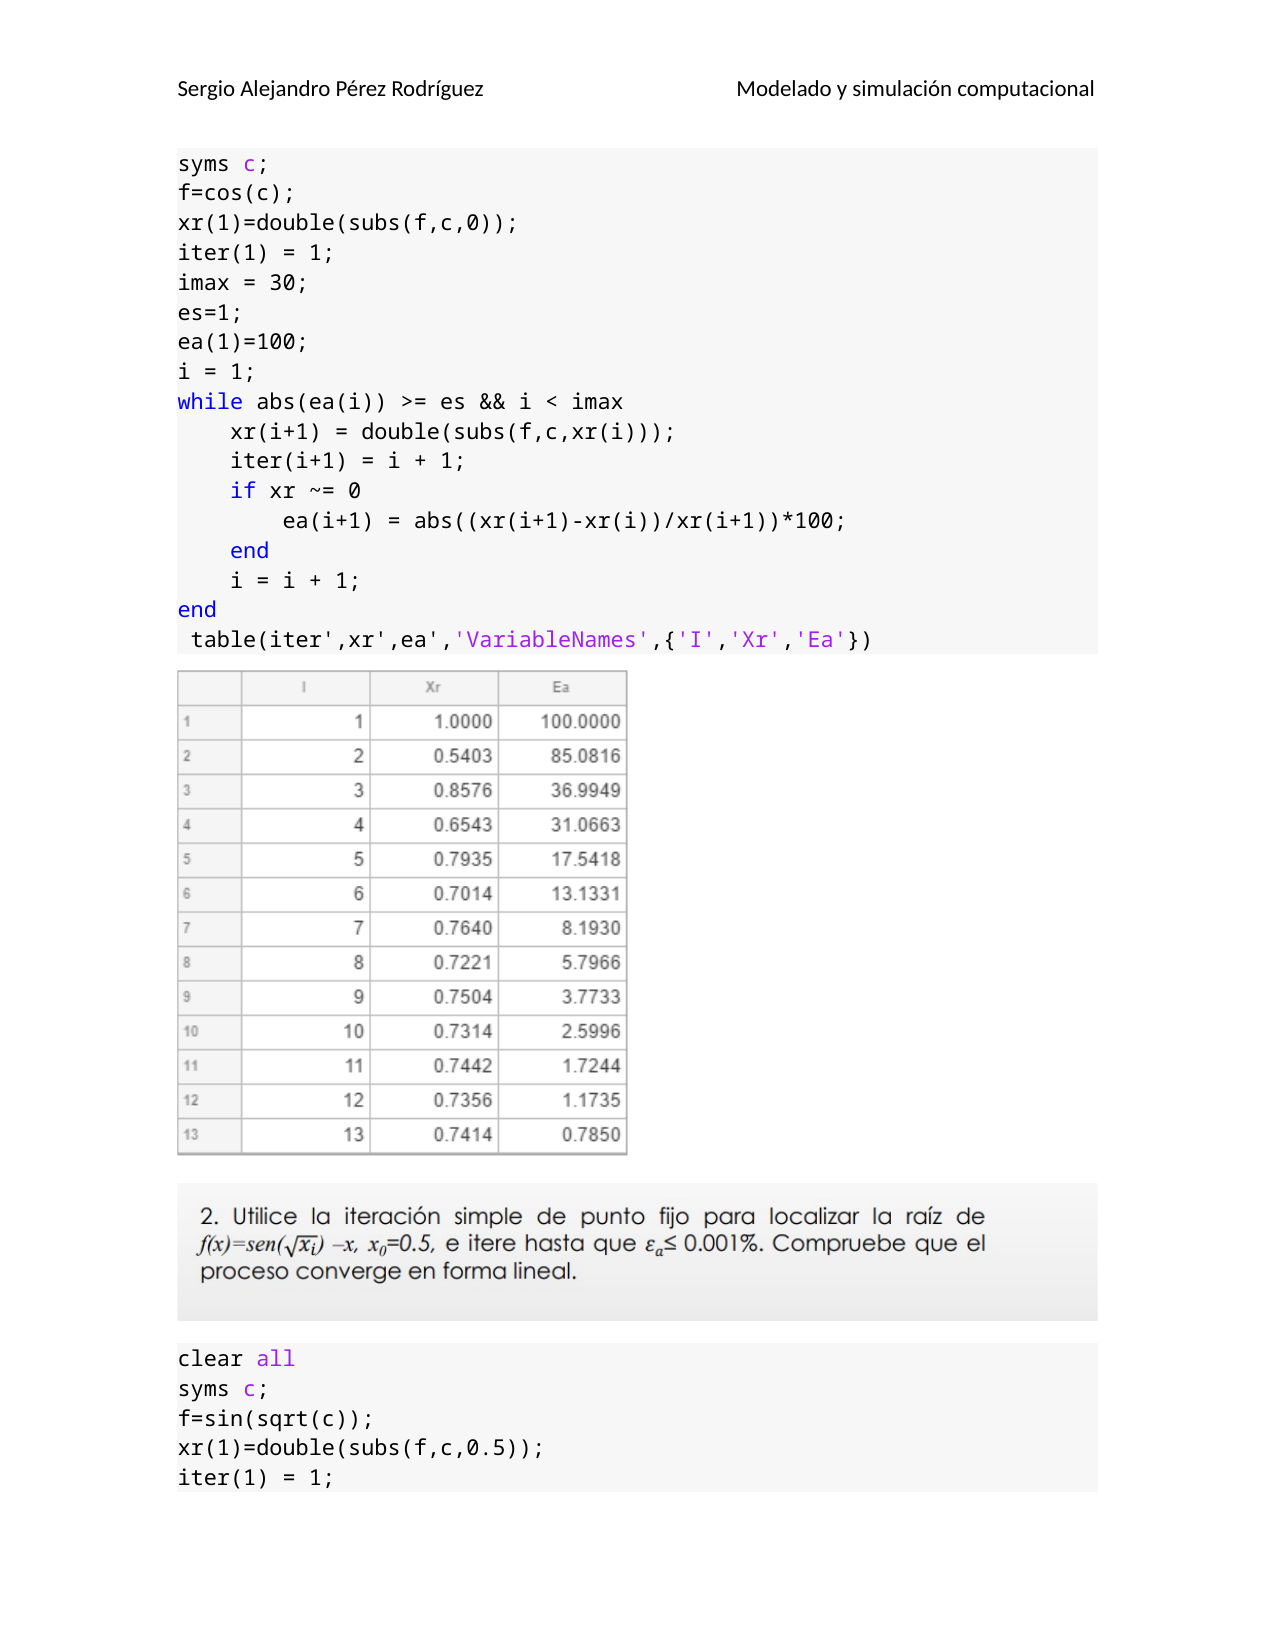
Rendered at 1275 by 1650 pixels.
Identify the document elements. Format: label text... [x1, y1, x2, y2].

text xr(i+1) = double(subs(f,c,xr(i))); [177, 416, 1098, 446]
text imax = 30; [177, 267, 1098, 297]
text f=sin(sqrt(c)); [177, 1402, 1098, 1432]
text if xr ~= 0 [177, 475, 1098, 505]
picture [177, 1183, 1098, 1321]
text end [177, 594, 1098, 624]
text clear all [177, 1343, 1098, 1373]
text es=1; [177, 297, 1098, 326]
picture [177, 669, 656, 1165]
text while abs(ea(i)) >= es && i < imax [177, 386, 1098, 416]
text xr(1)=double(subs(f,c,0)); [177, 207, 1098, 237]
text f=cos(c); [177, 177, 1098, 207]
text iter(1) = 1; [177, 237, 1098, 267]
text table(iter',xr',ea','VariableNames',{'I','Xr','Ea'}) [177, 624, 1098, 654]
text ea(i+1) = abs((xr(i+1)-xr(i))/xr(i+1))*100; [177, 505, 1098, 535]
text ea(1)=100; [177, 326, 1098, 356]
text syms c; [177, 148, 1098, 177]
text xr(1)=double(subs(f,c,0.5)); [177, 1432, 1098, 1462]
text iter(i+1) = i + 1; [177, 446, 1098, 475]
text end [177, 535, 1098, 565]
text i = 1; [177, 356, 1098, 386]
text iter(1) = 1; [177, 1462, 1098, 1492]
text syms c; [177, 1373, 1098, 1402]
text i = i + 1; [177, 565, 1098, 594]
